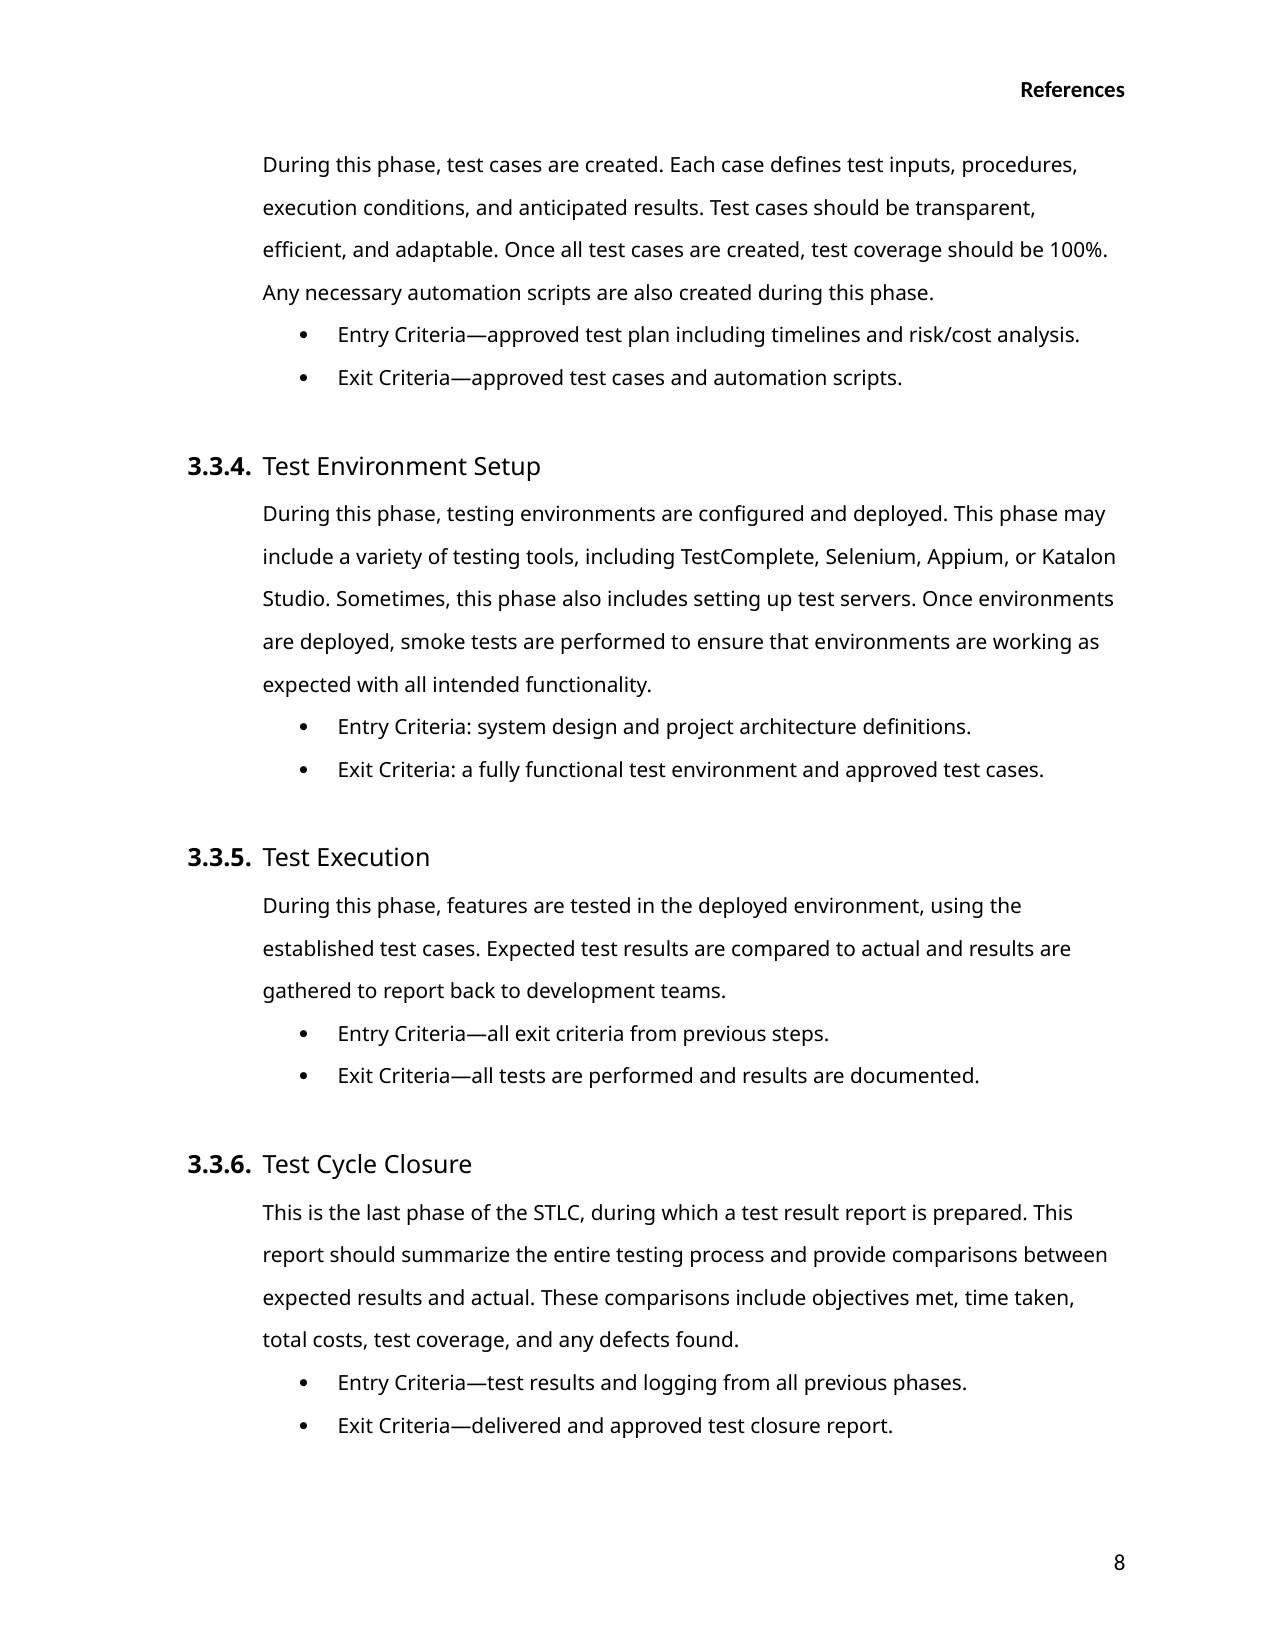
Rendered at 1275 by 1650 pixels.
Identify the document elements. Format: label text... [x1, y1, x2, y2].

list Exit Criteria: a fully functional test environment and approved test cases. [300, 755, 1125, 783]
list During this phase, testing environments are configured and deployed. This phase may include a variety of testing tools, including TestComplete, Selenium, Appium, or Katalon Studio. Sometimes, this phase also includes setting up test servers. Once environments are deployed, smoke tests are performed to ensure that environments are working as expected with all intended functionality. [262, 499, 1125, 698]
list Exit Criteria—delivered and approved test closure report. [300, 1411, 1125, 1439]
list During this phase, features are tested in the deployed environment, using the established test cases. Expected test results are compared to actual and results are gathered to report back to development teams. [262, 891, 1125, 1005]
list Entry Criteria: system design and project architecture definitions. [300, 712, 1125, 741]
list Entry Criteria—approved test plan including timelines and risk/cost analysis. [300, 320, 1125, 349]
list Test Cycle Closure [187, 1147, 1125, 1181]
list During this phase, test cases are created. Each case defines test inputs, procedures, execution conditions, and anticipated results. Test cases should be transparent, efficient, and adaptable. Once all test cases are created, test coverage should be 100%. Any necessary automation scripts are also created during this phase. [262, 150, 1125, 306]
list Exit Criteria—approved test cases and automation scripts. [300, 363, 1125, 391]
list Exit Criteria—all tests are performed and results are documented. [300, 1062, 1125, 1090]
list Entry Criteria—all exit criteria from previous steps. [300, 1019, 1125, 1047]
list Test Environment Setup [187, 448, 1125, 482]
list Entry Criteria—test results and logging from all previous phases. [300, 1368, 1125, 1397]
list Test Execution [187, 840, 1125, 874]
list This is the last phase of the STLC, during which a test result report is prepared. This report should summarize the entire testing process and provide comparisons between expected results and actual. These comparisons include objectives met, time taken, total costs, test coverage, and any defects found. [262, 1198, 1125, 1354]
